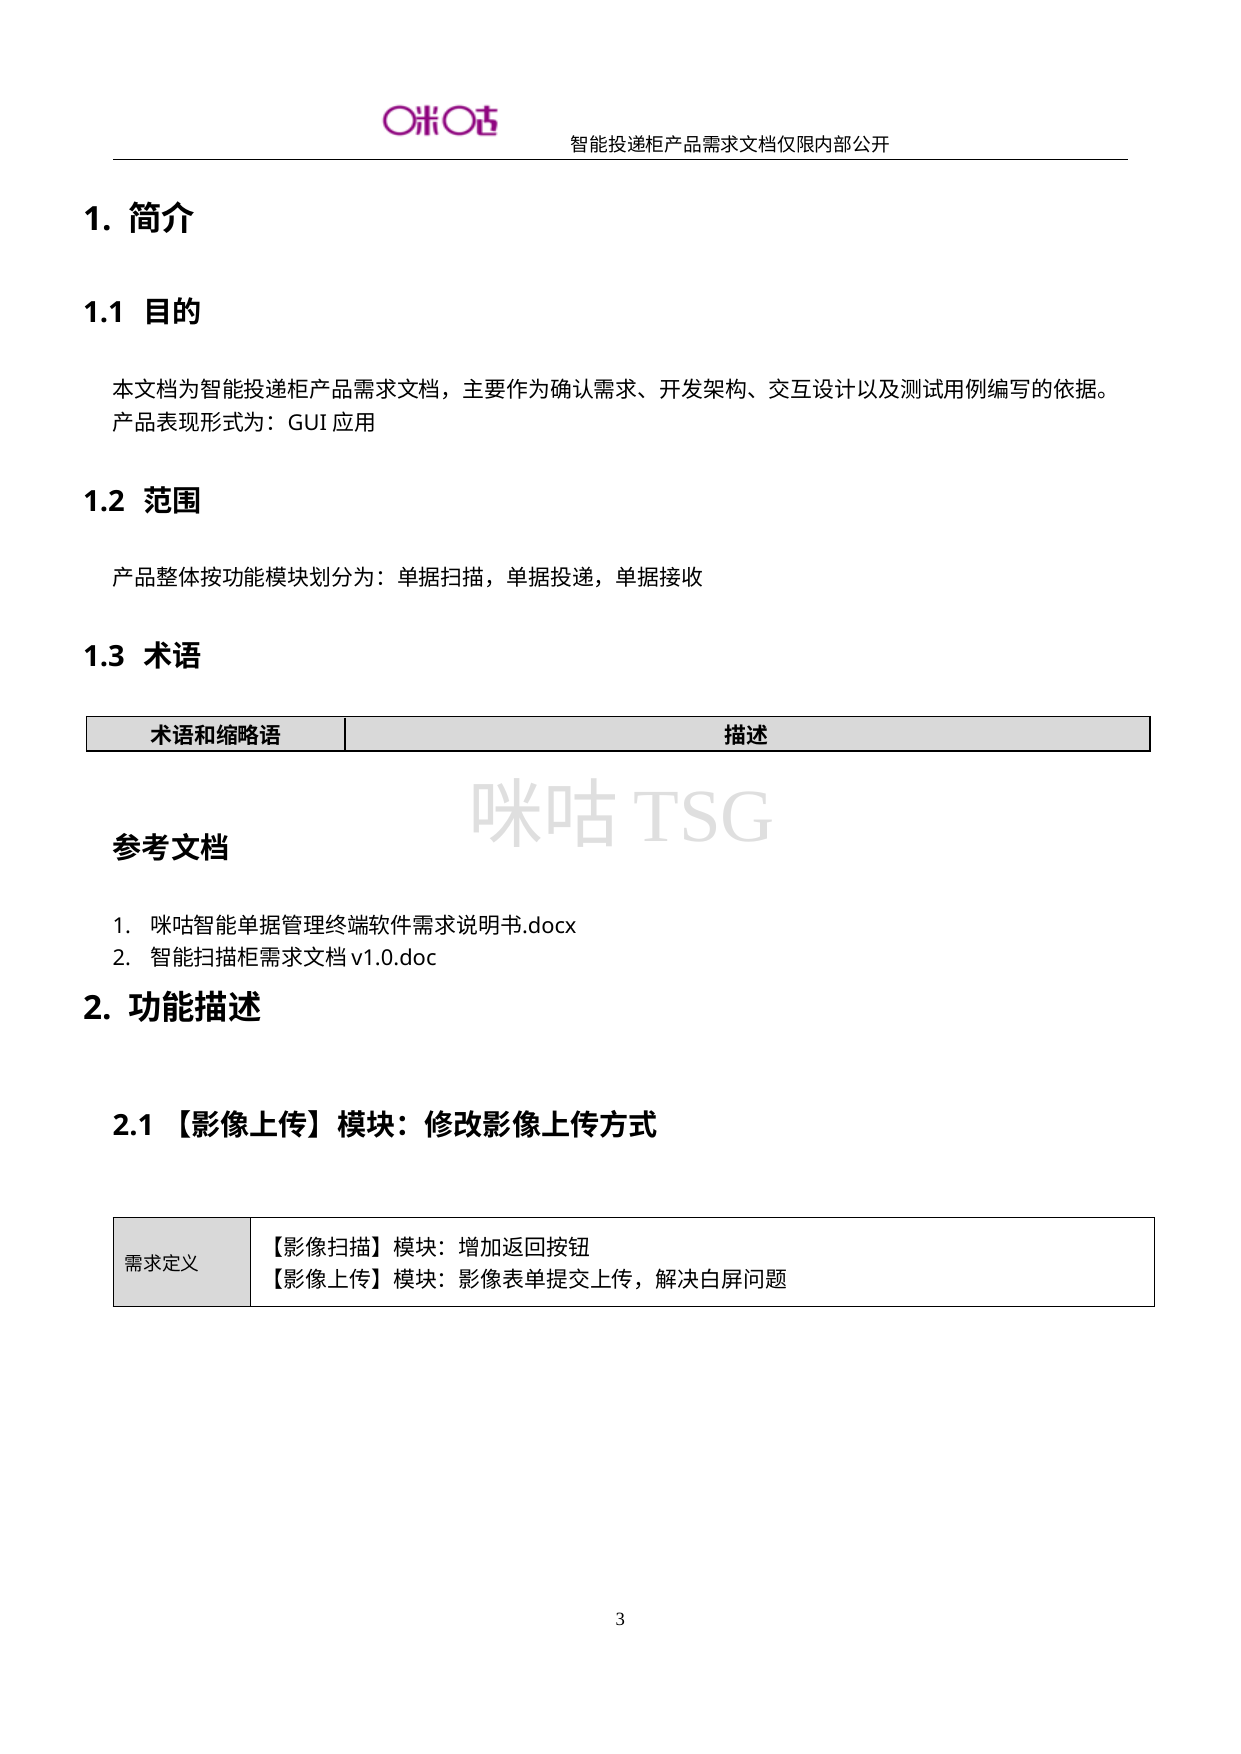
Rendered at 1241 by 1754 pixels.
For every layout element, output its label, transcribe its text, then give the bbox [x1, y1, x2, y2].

text 产品表现形式为：GUI 应用 [112, 404, 1128, 437]
subtitle 范围 [83, 466, 1128, 531]
list 智能扫描柜需求文档v1.0.doc [112, 940, 1128, 972]
text 本文档为智能投递柜产品需求文档，主要作为确认需求、开发架构、交互设计以及测试用例编写的依据。 [112, 372, 1128, 404]
subtitle 2.1 【影像上传】模块：修改影像上传方式 [112, 1091, 1128, 1156]
subtitle 简介 [83, 183, 1128, 248]
subtitle 术语 [83, 622, 1128, 687]
table_header 【影像扫描】模块：增加返回按钮 【影像上传】模块：影像表单提交上传，解决白屏问题 具体实现流程如图 [251, 1218, 1154, 1306]
subtitle 参考文档 [112, 813, 1128, 878]
table_header 描述 [346, 717, 1149, 750]
subtitle 目的 [83, 277, 1128, 342]
text 产品整体按功能模块划分为：单据扫描，单据投递，单据接收 [112, 560, 1128, 592]
table_header 需求定义 [114, 1218, 250, 1306]
list 咪咕智能单据管理终端软件需求说明书.docx [112, 907, 1128, 940]
subtitle 功能描述 [83, 972, 1128, 1037]
picture [369, 88, 524, 152]
table_header 术语和缩略语 [87, 717, 345, 750]
